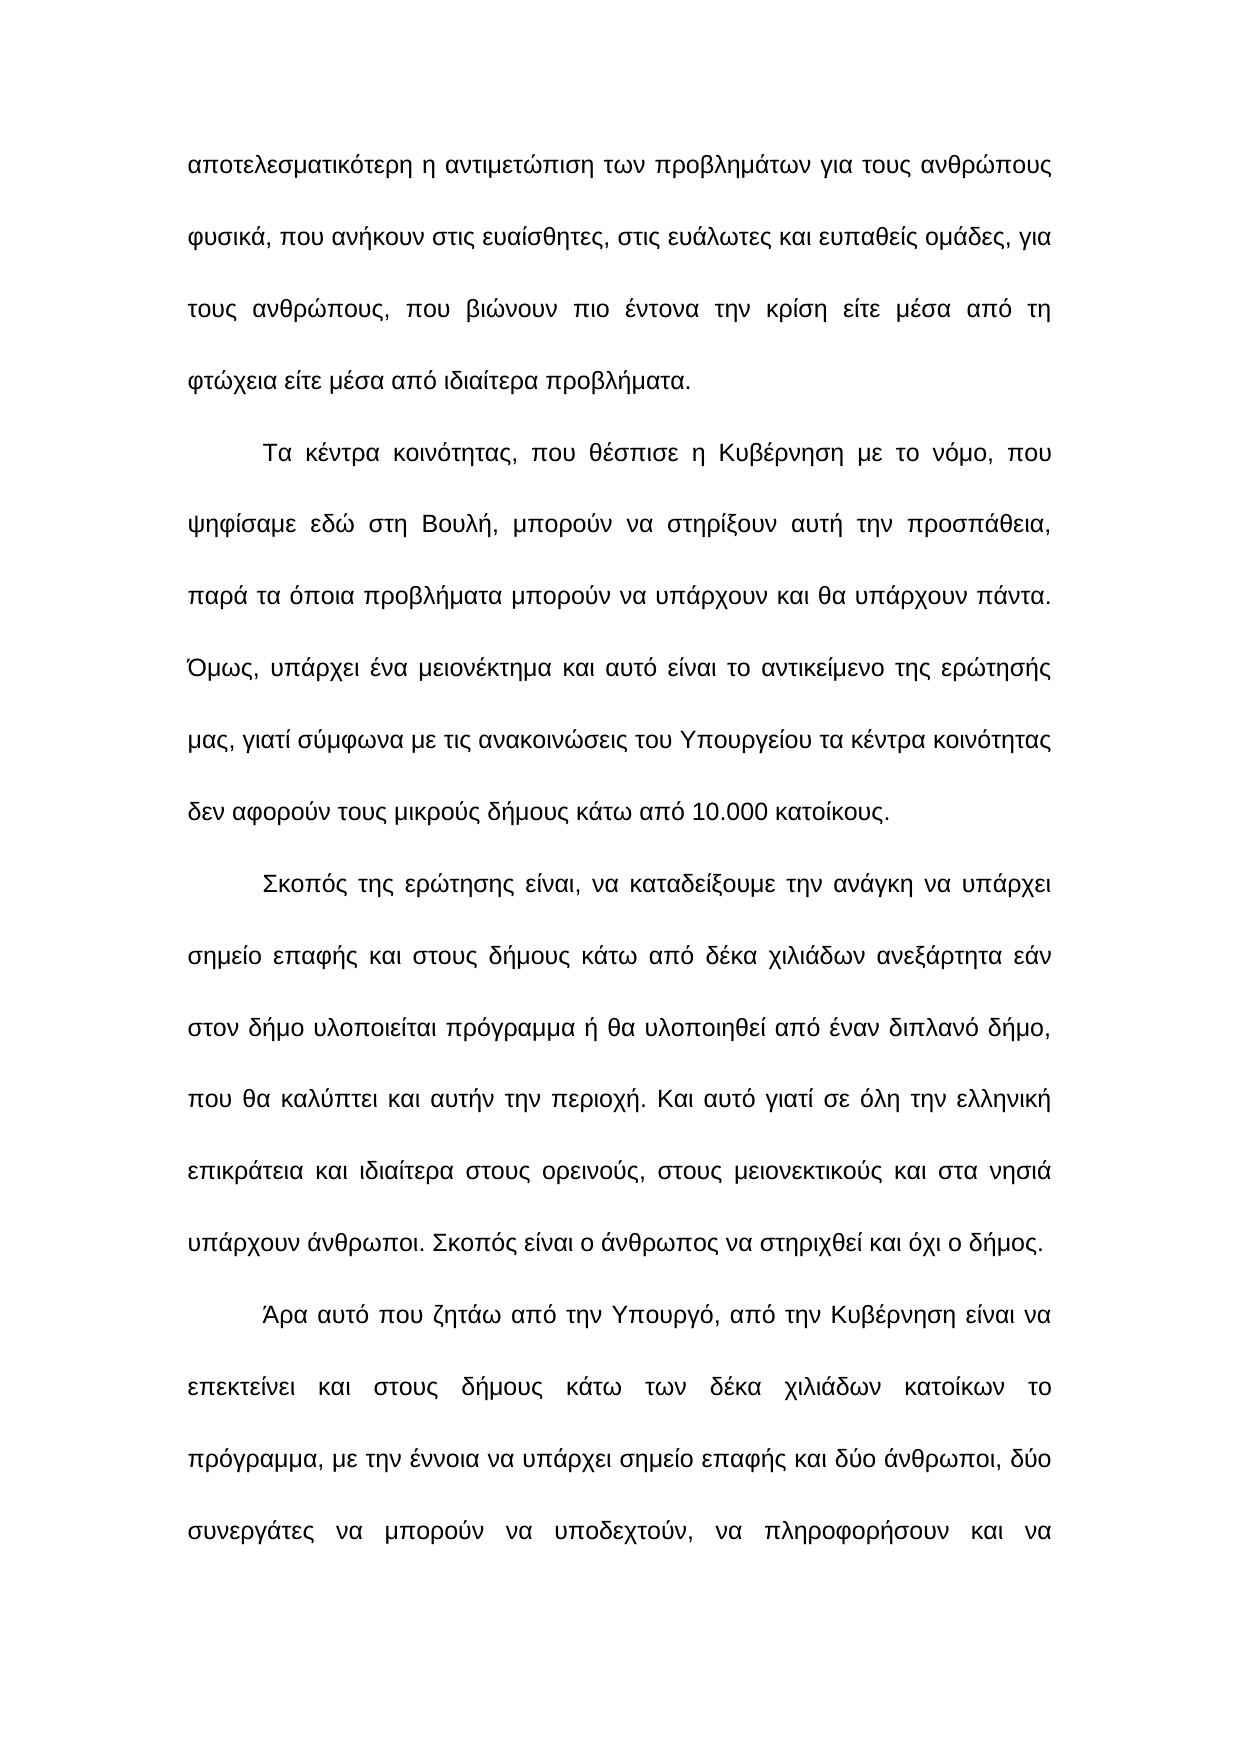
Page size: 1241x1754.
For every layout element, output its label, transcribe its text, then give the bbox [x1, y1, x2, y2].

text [187, 150, 1053, 394]
text Τα κέντρα κοινότητας, που θέσπισε η Κυβέρνηση με το νόμο, που ψηφίσαμε εδώ στη Βουλή, μπορούν να στηρίξουν αυτή την προσπάθεια, παρά τα όποια προβλήματα μπορούν να υπάρχουν και θα υπάρχουν πάντα. Όμως, υπάρχει ένα μειονέκτημα και αυτό είναι το αντικείμενο της ερώτησής μας, γιατί σύμφωνα με τις ανακοινώσεις του Υπουργείου τα κέντρα κοινότητας δεν αφορούν τους μικρούς δήμους κάτω από 10.000 κατοίκους. [187, 437, 1053, 826]
text Σκοπός της ερώτησης είναι, να καταδείξουμε την ανάγκη να υπάρχει σημείο επαφής και στους δήμους κάτω από δέκα χιλιάδων ανεξάρτητα εάν στον δήμο υλοποιείται πρόγραμμα ή θα υλοποιηθεί από έναν διπλανό δήμο, που θα καλύπτει και αυτήν την περιοχή. Και αυτό γιατί σε όλη την ελληνική επικράτεια και ιδιαίτερα στους ορεινούς, στους μειονεκτικούς και στα νησιά υπάρχουν άνθρωποι. Σκοπός είναι ο άνθρωπος να στηριχθεί και όχι ο δήμος. [187, 869, 1053, 1257]
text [187, 1300, 1053, 1544]
